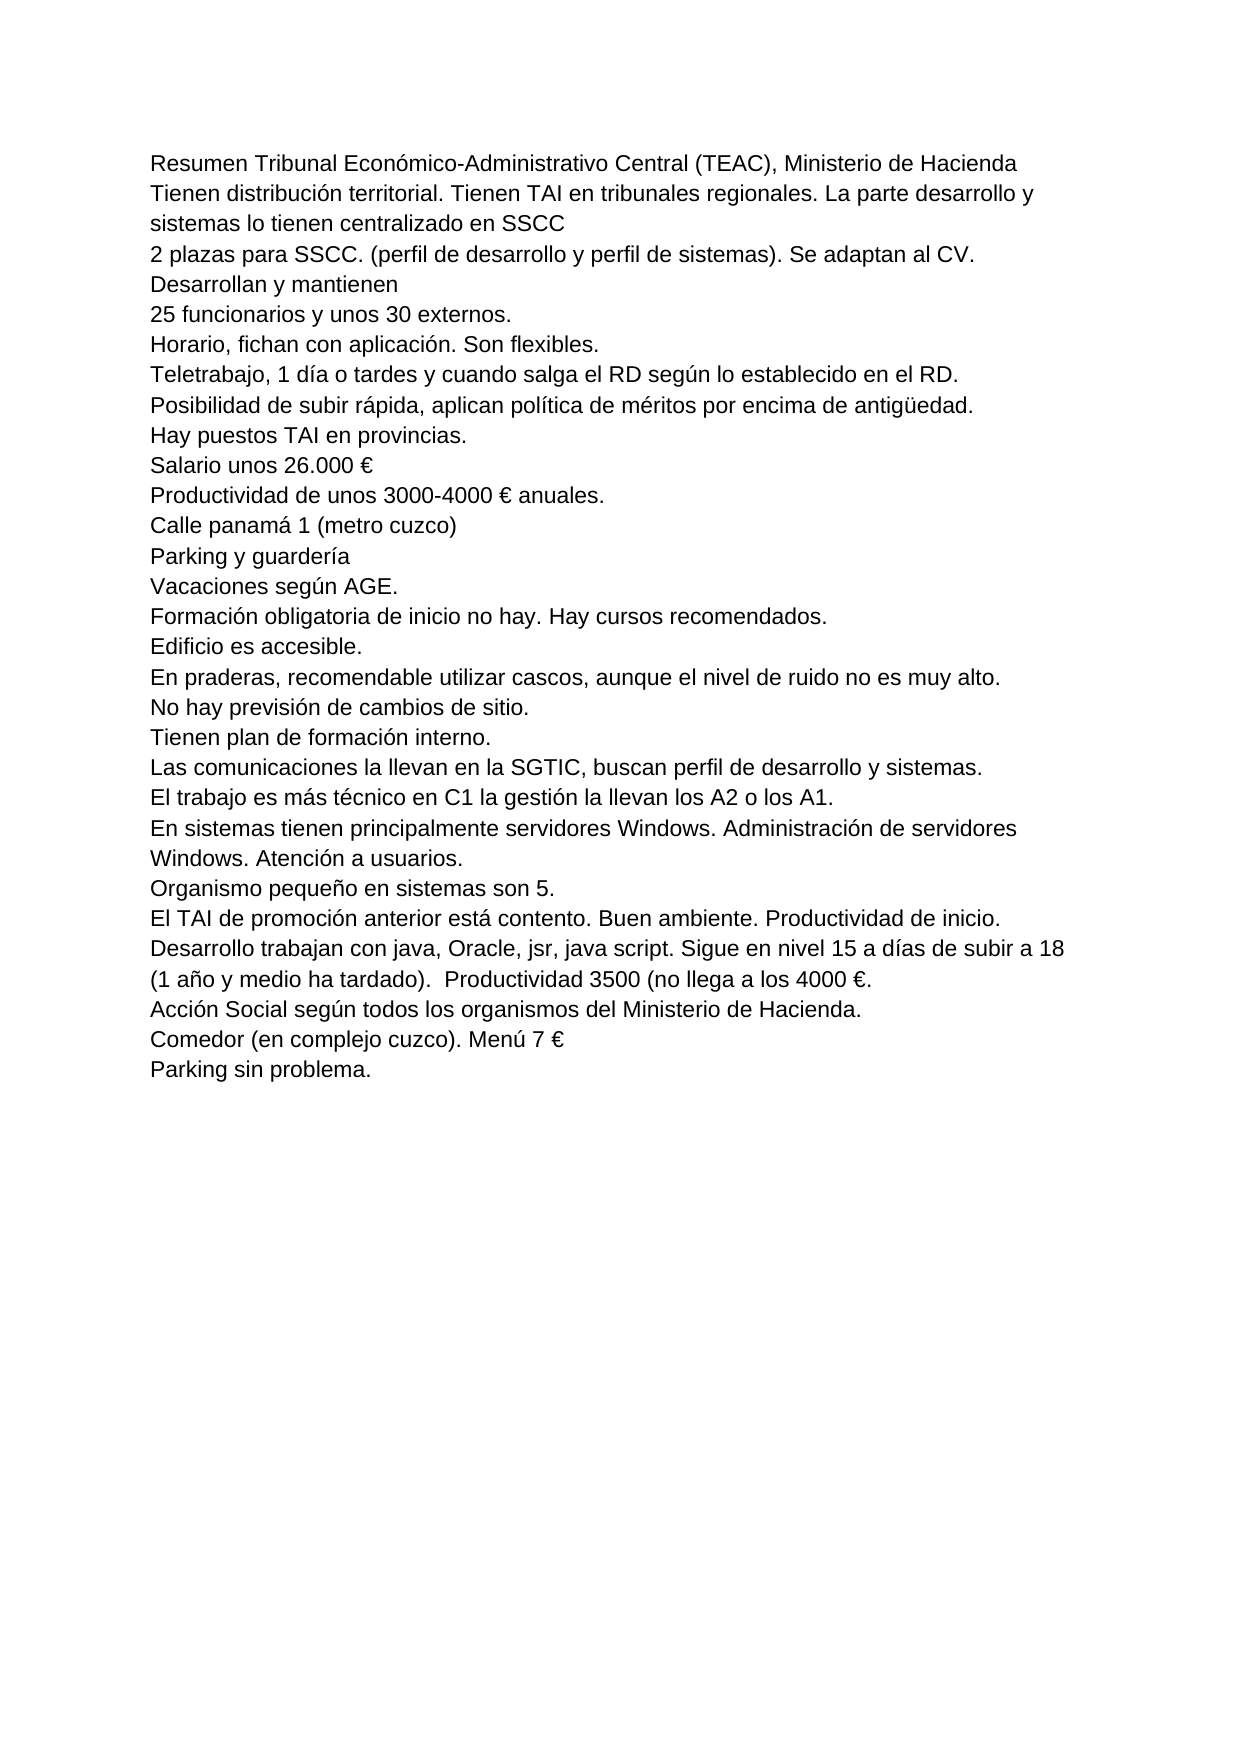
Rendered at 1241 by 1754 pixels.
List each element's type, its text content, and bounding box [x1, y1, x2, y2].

text 25 funcionarios y unos 30 externos. [150, 301, 1090, 327]
text Horario, fichan con aplicación. Son flexibles. [150, 331, 1090, 358]
text Tienen distribución territorial. Tienen TAI en tribunales regionales. La parte desarrollo y sistemas lo tienen centralizado en SSCC [150, 180, 1090, 237]
text Posibilidad de subir rápida, aplican política de méritos por encima de antigüedad. [150, 392, 1090, 418]
text Salario unos 26.000 € [150, 452, 1090, 478]
text Comedor (en complejo cuzco). Menú 7 € [150, 1026, 1090, 1052]
text Productividad de unos 3000-4000 € anuales. [150, 482, 1090, 509]
text Vacaciones según AGE. [150, 573, 1090, 599]
text Parking y guardería [150, 543, 1090, 569]
text Formación obligatoria de inicio no hay. Hay cursos recomendados. [150, 603, 1090, 629]
text Desarrollan y mantienen [150, 271, 1090, 297]
text El trabajo es más técnico en C1 la gestión la llevan los A2 o los A1. [150, 784, 1090, 811]
text Acción Social según todos los organismos del Ministerio de Hacienda. [150, 996, 1090, 1022]
text En sistemas tienen principalmente servidores Windows. Administración de servidores Windows. Atención a usuarios. [150, 814, 1090, 871]
text Tienen plan de formación interno. [150, 724, 1090, 750]
text Parking sin problema. [150, 1056, 1090, 1083]
text Resumen Tribunal Económico-Administrativo Central (TEAC), Ministerio de Hacienda [150, 150, 1090, 176]
text Calle panamá 1 (metro cuzco) [150, 512, 1090, 539]
text Organismo pequeño en sistemas son 5. [150, 875, 1090, 901]
text Edificio es accesible. [150, 633, 1090, 660]
text Desarrollo trabajan con java, Oracle, jsr, java script. Sigue en nivel 15 a días de subir a 18 (1 año y medio ha tardado). Productividad 3500 (no llega a los 4000 €. [150, 935, 1090, 992]
text 2 plazas para SSCC. (perfil de desarrollo y perfil de sistemas). Se adaptan al CV. [150, 241, 1090, 267]
text Las comunicaciones la llevan en la SGTIC, buscan perfil de desarrollo y sistemas. [150, 754, 1090, 781]
text Teletrabajo, 1 día o tardes y cuando salga el RD según lo establecido en el RD. [150, 361, 1090, 388]
text No hay previsión de cambios de sitio. [150, 694, 1090, 720]
text Hay puestos TAI en provincias. [150, 422, 1090, 448]
text En praderas, recomendable utilizar cascos, aunque el nivel de ruido no es muy alto. [150, 663, 1090, 690]
text El TAI de promoción anterior está contento. Buen ambiente. Productividad de inicio. [150, 905, 1090, 932]
